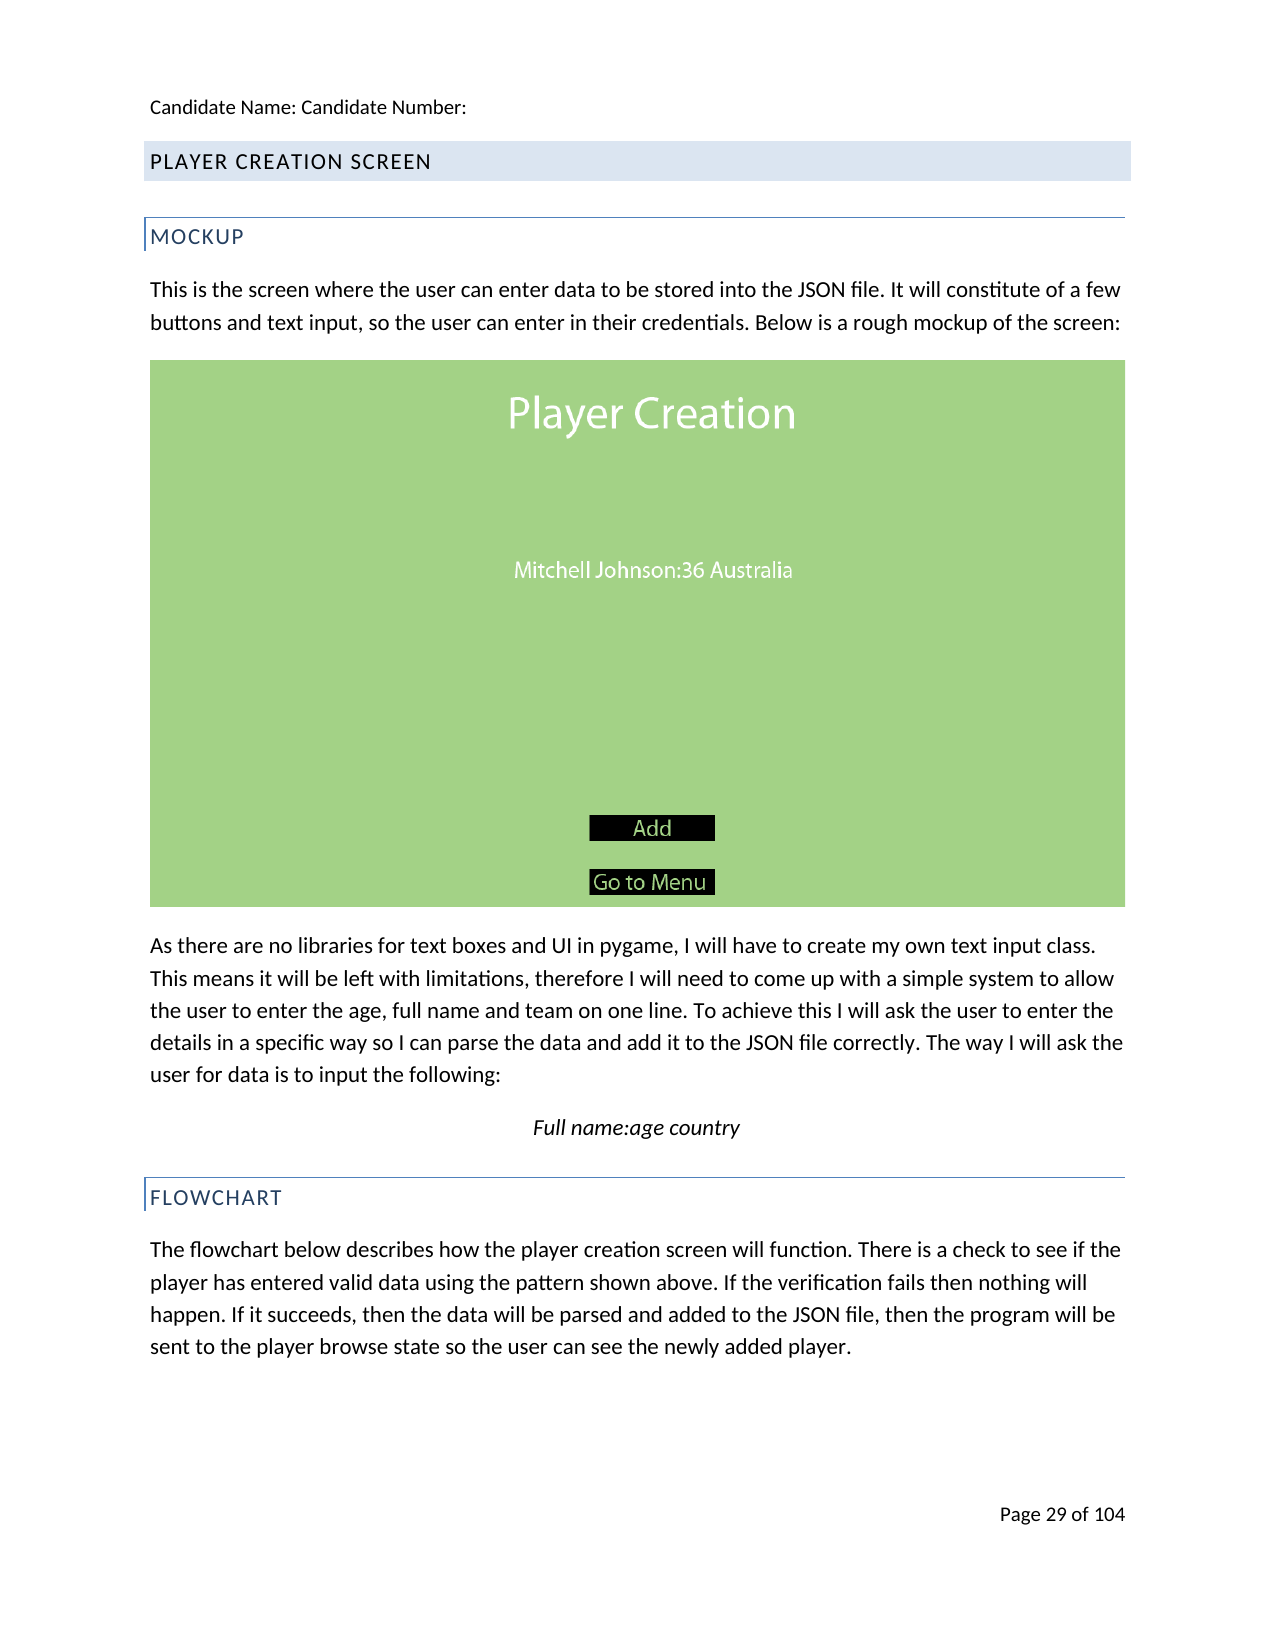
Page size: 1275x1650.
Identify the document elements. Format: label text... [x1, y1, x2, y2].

text As there are no libraries for text boxes and UI in pygame, I will have to create my own text input class. This means it will be left with limitations, therefore I will need to come up with a simple system to allow the user to enter the age, full name and team on one line. To achieve this I will ask the user to enter the details in a specific way so I can parse the data and add it to the JSON file correctly. The way I will ask the user for data is to input the following: [150, 932, 1125, 1088]
subtitle Flowchart [146, 1178, 1125, 1211]
subtitle Mockup [146, 218, 1125, 251]
text This is the screen where the user can enter data to be stored into the JSON file. It will constitute of a few buttons and text input, so the user can enter in their credentials. Below is a rough mockup of the screen: [150, 276, 1125, 336]
text The flowchart below describes how the player creation screen will function. There is a check to see if the player has entered valid data using the pattern shown above. If the verification fails then nothing will happen. If it succeeds, then the data will be parsed and added to the JSON file, then the program will be sent to the player browse state so the user can see the newly added player. [150, 1236, 1125, 1360]
subtitle Player Creation Screen [150, 147, 1125, 175]
picture [150, 360, 1125, 907]
text Full name:age country [150, 1113, 1125, 1141]
